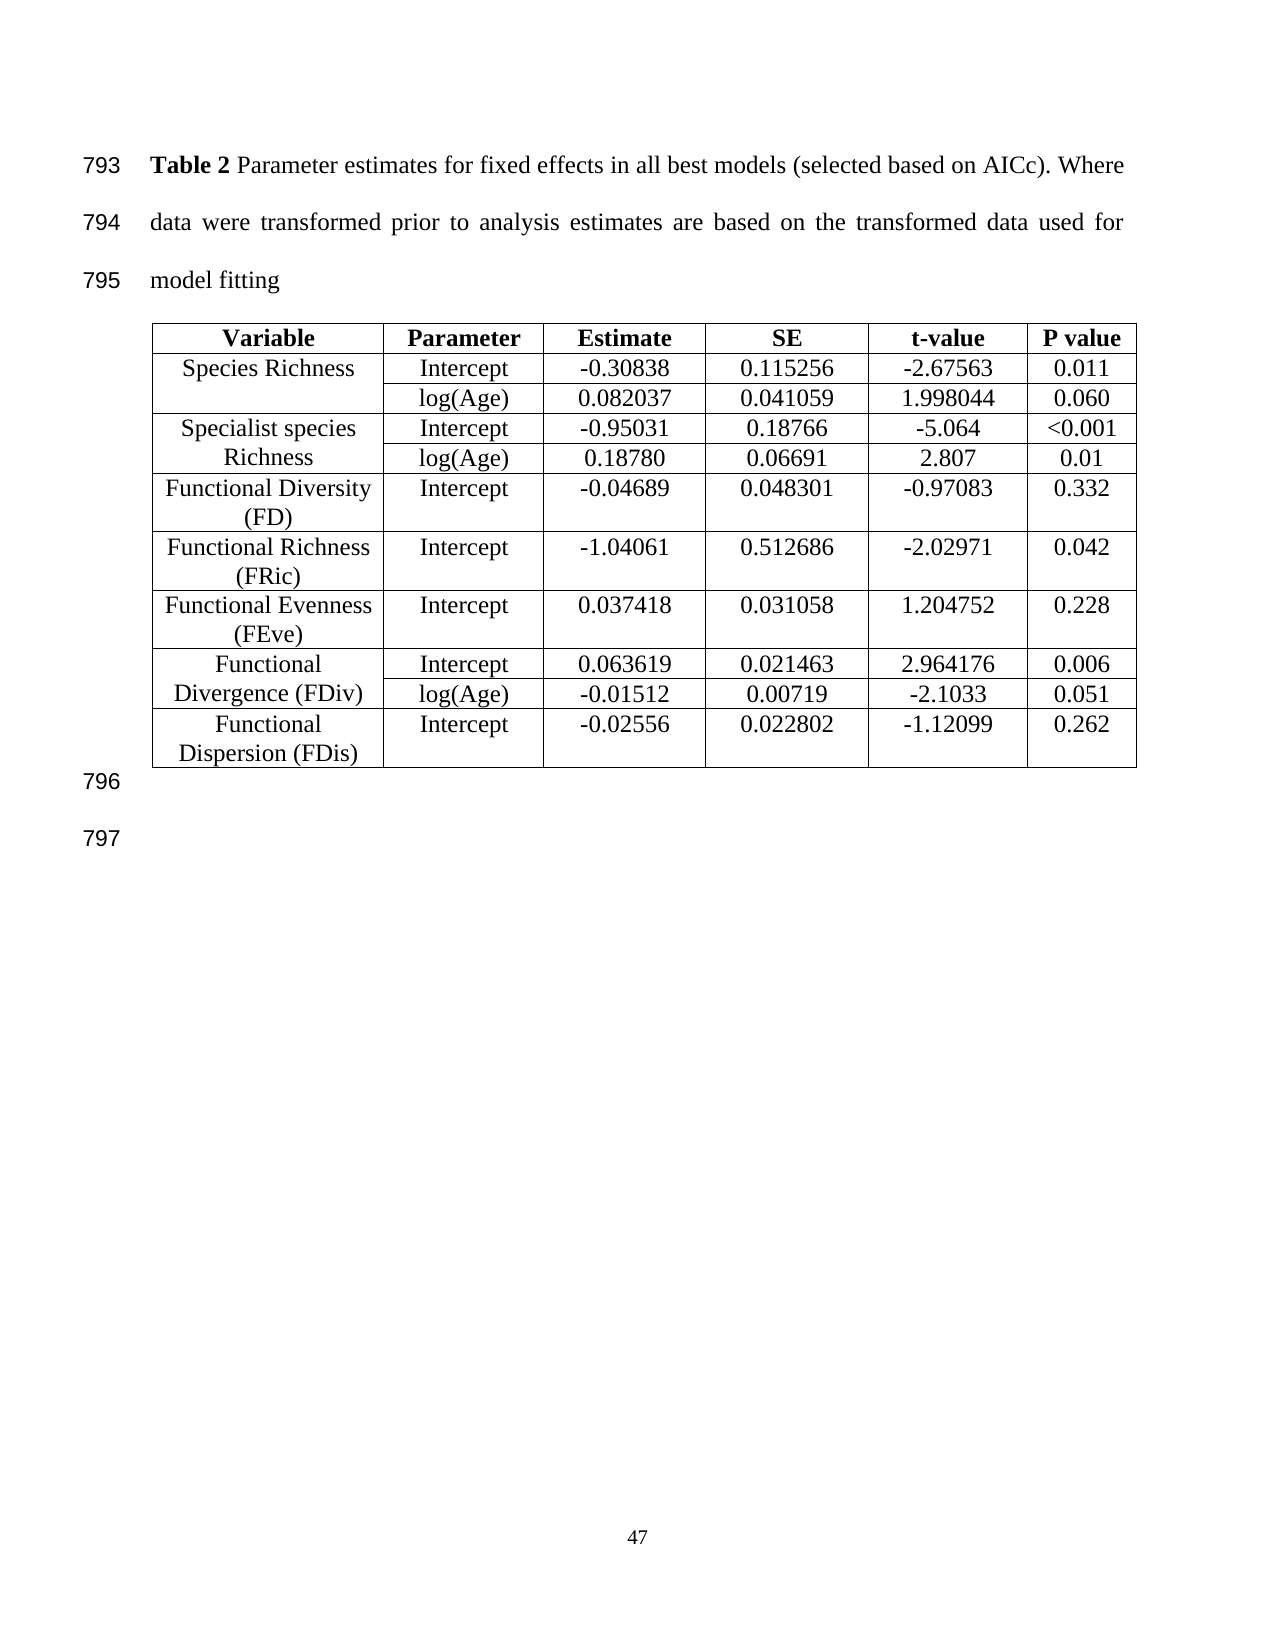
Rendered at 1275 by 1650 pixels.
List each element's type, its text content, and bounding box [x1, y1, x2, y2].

table_cell 0.512686 [706, 532, 868, 589]
table_cell 0.060 [1028, 384, 1136, 412]
table_header Variable [153, 324, 383, 352]
table_cell log(Age) [384, 384, 543, 412]
table_cell 2.964176 [869, 649, 1027, 678]
table_cell -2.02971 [869, 532, 1027, 589]
table_cell Intercept [384, 591, 543, 648]
table_cell Species Richness [153, 354, 383, 412]
table_cell Specialist species Richness [153, 414, 383, 472]
table_cell 0.262 [1028, 709, 1136, 767]
table_cell 0.332 [1028, 474, 1136, 531]
table_cell -5.064 [869, 414, 1027, 442]
table_cell -0.02556 [544, 709, 705, 767]
table_header Parameter [384, 324, 543, 352]
table_cell -1.12099 [869, 709, 1027, 767]
text Table 2 Parameter estimates for fixed effects in all best models (selected based on AICc). Where data were transformed prior to analysis estimates are based on the transformed data used for model fitting [150, 150, 1125, 294]
table_cell Intercept [384, 649, 543, 678]
table_cell Intercept [384, 709, 543, 767]
table_cell 0.01 [1028, 444, 1136, 472]
table_cell 0.18766 [706, 414, 868, 442]
table_cell -2.67563 [869, 354, 1027, 382]
table_cell Intercept [384, 532, 543, 589]
table_cell 0.06691 [706, 444, 868, 472]
table_cell Functional Dispersion (FDis) [153, 709, 383, 767]
table_cell log(Age) [384, 679, 543, 708]
table_header Estimate [544, 324, 705, 352]
table_header P value [1028, 324, 1136, 352]
table_cell log(Age) [384, 444, 543, 472]
table_cell 0.082037 [544, 384, 705, 412]
table_cell <0.001 [1028, 414, 1136, 442]
table_cell Functional Richness (FRic) [153, 532, 383, 589]
table_cell Intercept [384, 474, 543, 531]
table_cell Intercept [384, 354, 543, 382]
table_cell Functional Divergence (FDiv) [153, 649, 383, 708]
table_cell 0.031058 [706, 591, 868, 648]
table_cell Intercept [384, 414, 543, 442]
table_cell 1.998044 [869, 384, 1027, 412]
table_header t-value [869, 324, 1027, 352]
table_cell 0.022802 [706, 709, 868, 767]
table_cell 0.228 [1028, 591, 1136, 648]
table_cell -0.30838 [544, 354, 705, 382]
table_cell 0.115256 [706, 354, 868, 382]
table_cell 0.042 [1028, 532, 1136, 589]
table_cell 0.063619 [544, 649, 705, 678]
table_cell 0.006 [1028, 649, 1136, 678]
table_cell 0.18780 [544, 444, 705, 472]
table_cell -2.1033 [869, 679, 1027, 708]
table_cell 0.021463 [706, 649, 868, 678]
table_cell 0.051 [1028, 679, 1136, 708]
table_cell -0.04689 [544, 474, 705, 531]
table_cell 2.807 [869, 444, 1027, 472]
table_cell 0.011 [1028, 354, 1136, 382]
table_cell 0.037418 [544, 591, 705, 648]
table_cell Functional Diversity (FD) [153, 474, 383, 531]
table_cell 0.041059 [706, 384, 868, 412]
table_cell 0.00719 [706, 679, 868, 708]
table_cell Functional Evenness (FEve) [153, 591, 383, 648]
table_cell -0.97083 [869, 474, 1027, 531]
table_header SE [706, 324, 868, 352]
table_cell 0.048301 [706, 474, 868, 531]
table_cell -0.01512 [544, 679, 705, 708]
table_cell -1.04061 [544, 532, 705, 589]
table_cell 1.204752 [869, 591, 1027, 648]
table_cell -0.95031 [544, 414, 705, 442]
